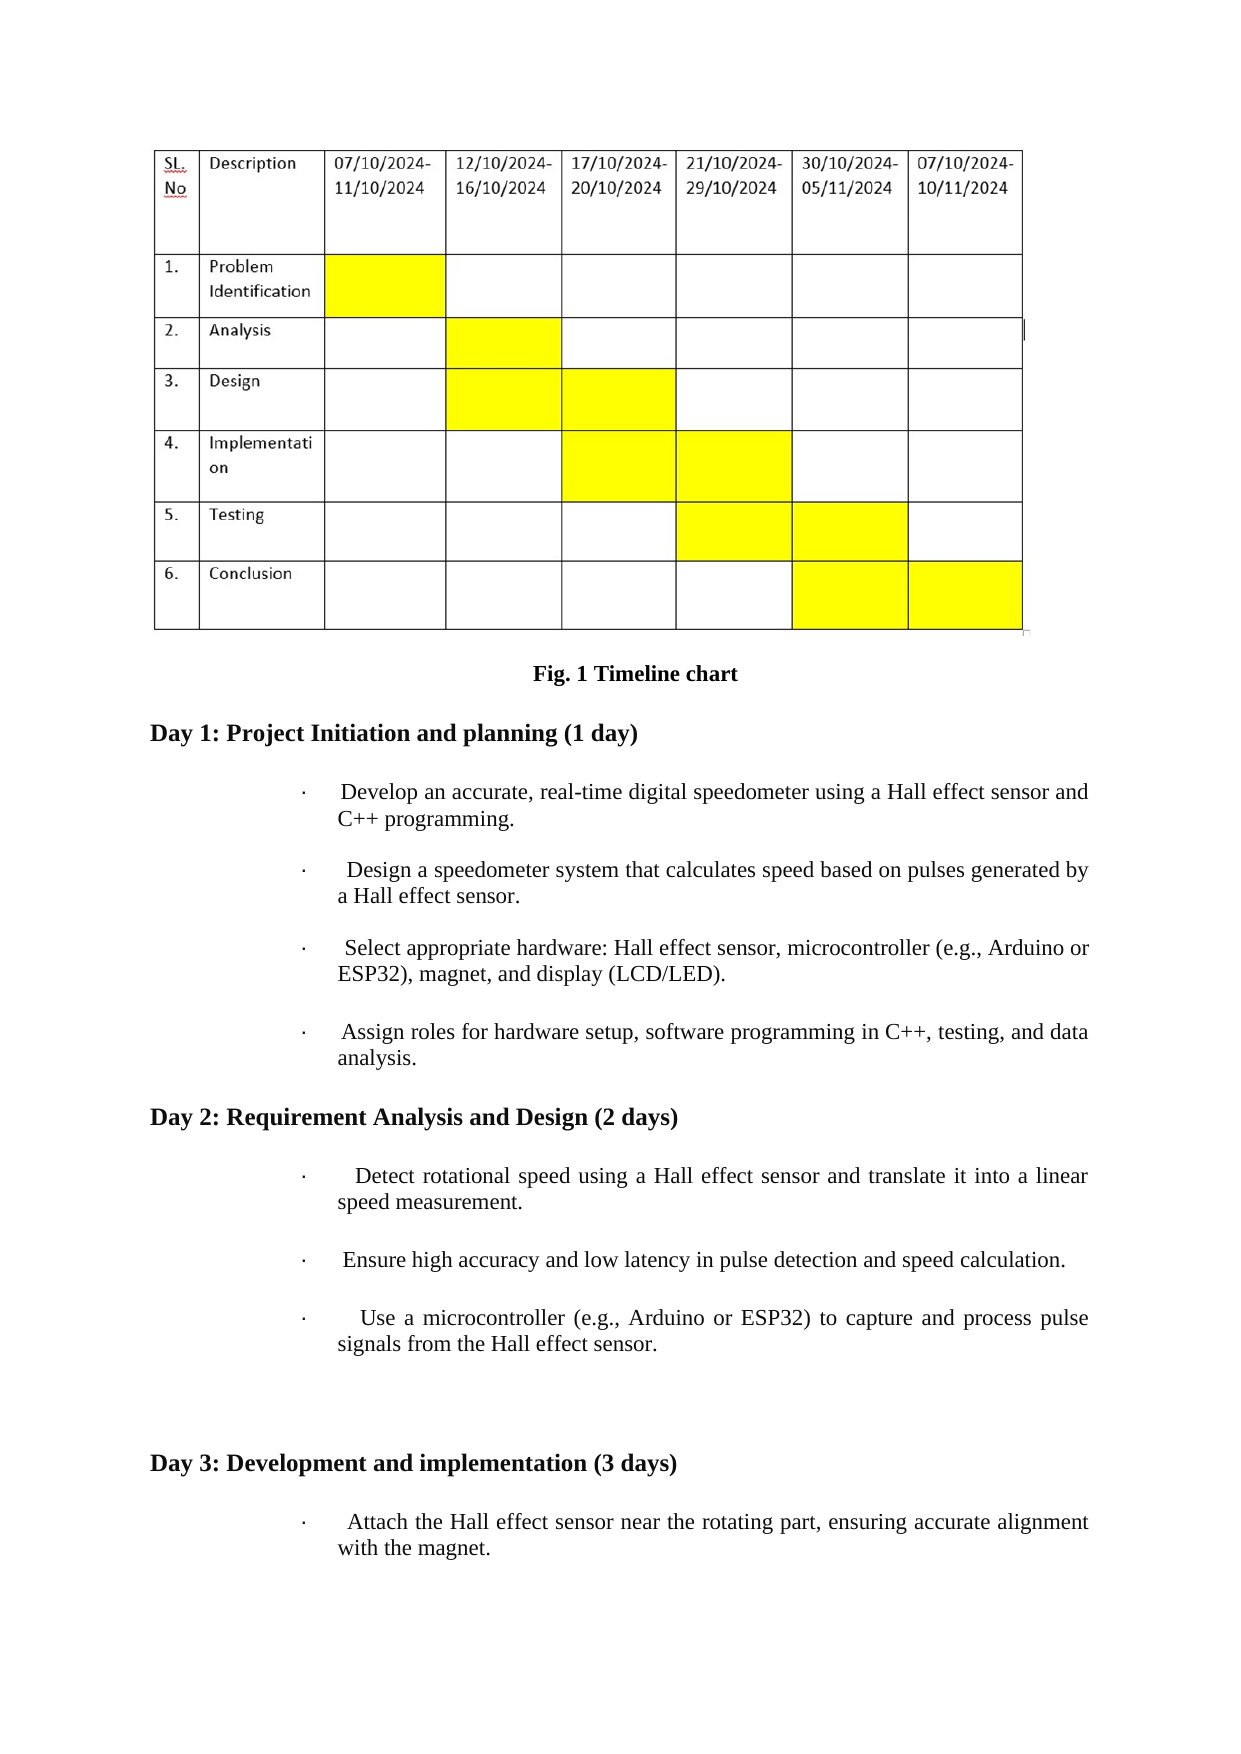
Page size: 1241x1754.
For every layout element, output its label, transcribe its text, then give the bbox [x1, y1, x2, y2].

text · Ensure high accuracy and low latency in pulse detection and speed calculation. [300, 1246, 1090, 1272]
text · Use a microcontroller (e.g., Arduino or ESP32) to capture and process pulse signals from the Hall effect sensor. [300, 1304, 1090, 1356]
text · Assign roles for hardware setup, software programming in C++, testing, and data analysis. [300, 1018, 1090, 1071]
text · Design a speedometer system that calculates speed based on pulses generated by a Hall effect sensor. [300, 856, 1090, 909]
text Day 1: Project Initiation and planning (1 day) [150, 718, 1090, 747]
text Day 3: Development and implementation (3 days) [150, 1448, 1090, 1476]
text · Attach the Hall effect sensor near the rotating part, ensuring accurate alignment with the magnet. [300, 1508, 1090, 1561]
text · Develop an accurate, real-time digital speedometer using a Hall effect sensor and C++ programming. [300, 778, 1090, 831]
picture [150, 150, 1031, 636]
text · Select appropriate hardware: Hall effect sensor, microcontroller (e.g., Arduino or ESP32), magnet, and display (LCD/LED). [300, 934, 1090, 987]
text Day 2: Requirement Analysis and Design (2 days) [150, 1102, 1090, 1131]
text · Detect rotational speed using a Hall effect sensor and translate it into a linear speed measurement. [300, 1162, 1090, 1215]
text Fig. 1 Timeline chart [150, 661, 1090, 687]
